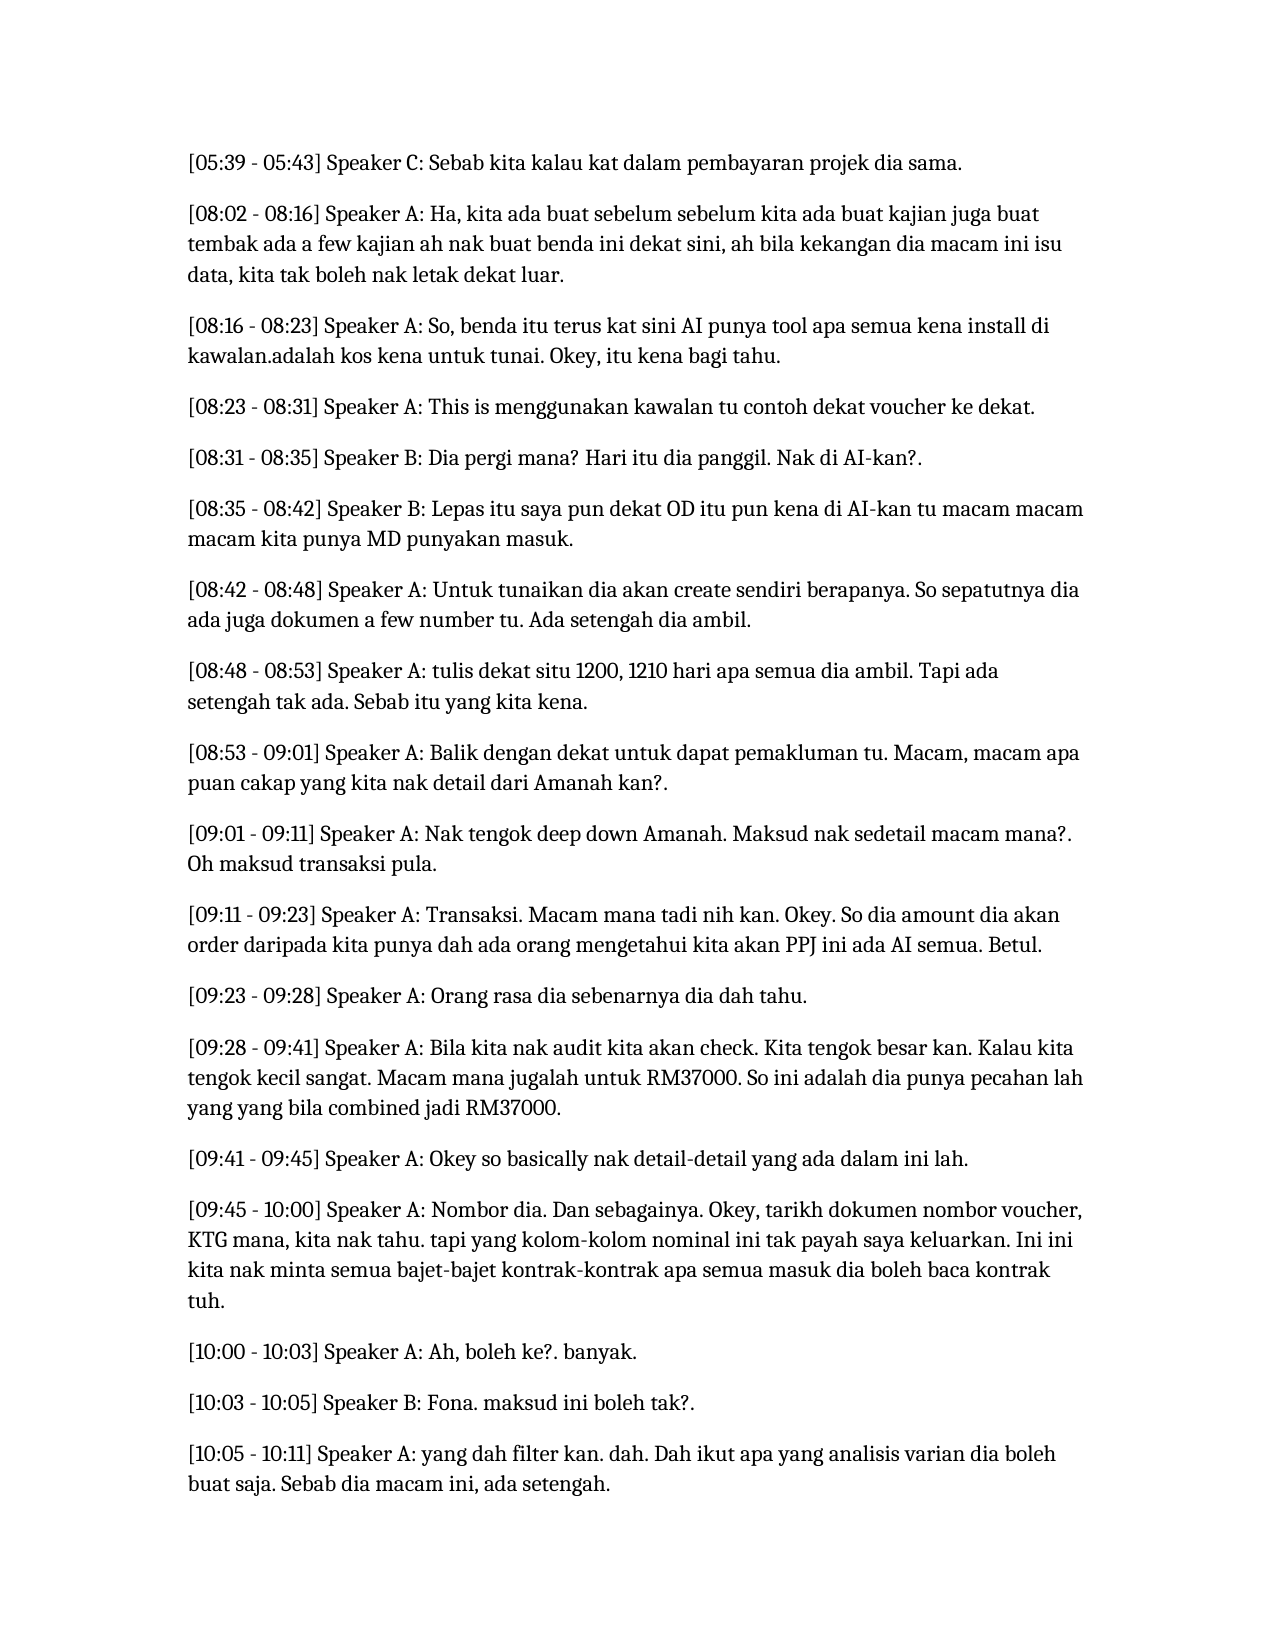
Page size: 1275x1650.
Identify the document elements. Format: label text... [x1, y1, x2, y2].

text [09:45 - 10:00] Speaker A: Nombor dia. Dan sebagainya. Okey, tarikh dokumen nombor voucher, KTG mana, kita nak tahu. tapi yang kolom-kolom nominal ini tak payah saya keluarkan. Ini ini kita nak minta semua bajet-bajet kontrak-kontrak apa semua masuk dia boleh baca kontrak tuh. [187, 1197, 1087, 1314]
text [08:02 - 08:16] Speaker A: Ha, kita ada buat sebelum sebelum kita ada buat kajian juga buat tembak ada a few kajian ah nak buat benda ini dekat sini, ah bila kekangan dia macam ini isu data, kita tak boleh nak letak dekat luar. [187, 201, 1087, 288]
text [09:28 - 09:41] Speaker A: Bila kita nak audit kita akan check. Kita tengok besar kan. Kalau kita tengok kecil sangat. Macam mana jugalah untuk RM37000. So ini adalah dia punya pecahan lah yang yang bila combined jadi RM37000. [187, 1034, 1087, 1121]
text [08:53 - 09:01] Speaker A: Balik dengan dekat untuk dapat pemakluman tu. Macam, macam apa puan cakap yang kita nak detail dari Amanah kan?. [187, 739, 1087, 796]
text [08:23 - 08:31] Speaker A: This is menggunakan kawalan tu contoh dekat voucher ke dekat. [187, 394, 1087, 420]
text [09:01 - 09:11] Speaker A: Nak tengok deep down Amanah. Maksud nak sedetail macam mana?. Oh maksud transaksi pula. [187, 821, 1087, 877]
text [08:48 - 08:53] Speaker A: tulis dekat situ 1200, 1210 hari apa semua dia ambil. Tapi ada setengah tak ada. Sebab itu yang kita kena. [187, 658, 1087, 715]
text [08:42 - 08:48] Speaker A: Untuk tunaikan dia akan create sendiri berapanya. So sepatutnya dia ada juga dokumen a few number tu. Ada setengah dia ambil. [187, 577, 1087, 634]
text [09:23 - 09:28] Speaker A: Orang rasa dia sebenarnya dia dah tahu. [187, 983, 1087, 1010]
text [08:16 - 08:23] Speaker A: So, benda itu terus kat sini AI punya tool apa semua kena install di kawalan.adalah kos kena untuk tunai. Okey, itu kena bagi tahu. [187, 312, 1087, 369]
text [10:03 - 10:05] Speaker B: Fona. maksud ini boleh tak?. [187, 1389, 1087, 1416]
text [10:00 - 10:03] Speaker A: Ah, boleh ke?. banyak. [187, 1338, 1087, 1365]
text [09:11 - 09:23] Speaker A: Transaksi. Macam mana tadi nih kan. Okey. So dia amount dia akan order daripada kita punya dah ada orang mengetahui kita akan PPJ ini ada AI semua. Betul. [187, 902, 1087, 959]
text [09:41 - 09:45] Speaker A: Okey so basically nak detail-detail yang ada dalam ini lah. [187, 1146, 1087, 1172]
text [05:39 - 05:43] Speaker C: Sebab kita kalau kat dalam pembayaran projek dia sama. [187, 150, 1087, 176]
text [10:05 - 10:11] Speaker A: yang dah filter kan. dah. Dah ikut apa yang analisis varian dia boleh buat saja. Sebab dia macam ini, ada setengah. [187, 1441, 1087, 1497]
text [08:35 - 08:42] Speaker B: Lepas itu saya pun dekat OD itu pun kena di AI-kan tu macam macam macam kita punya MD punyakan masuk. [187, 496, 1087, 552]
text [08:31 - 08:35] Speaker B: Dia pergi mana? Hari itu dia panggil. Nak di AI-kan?. [187, 445, 1087, 471]
